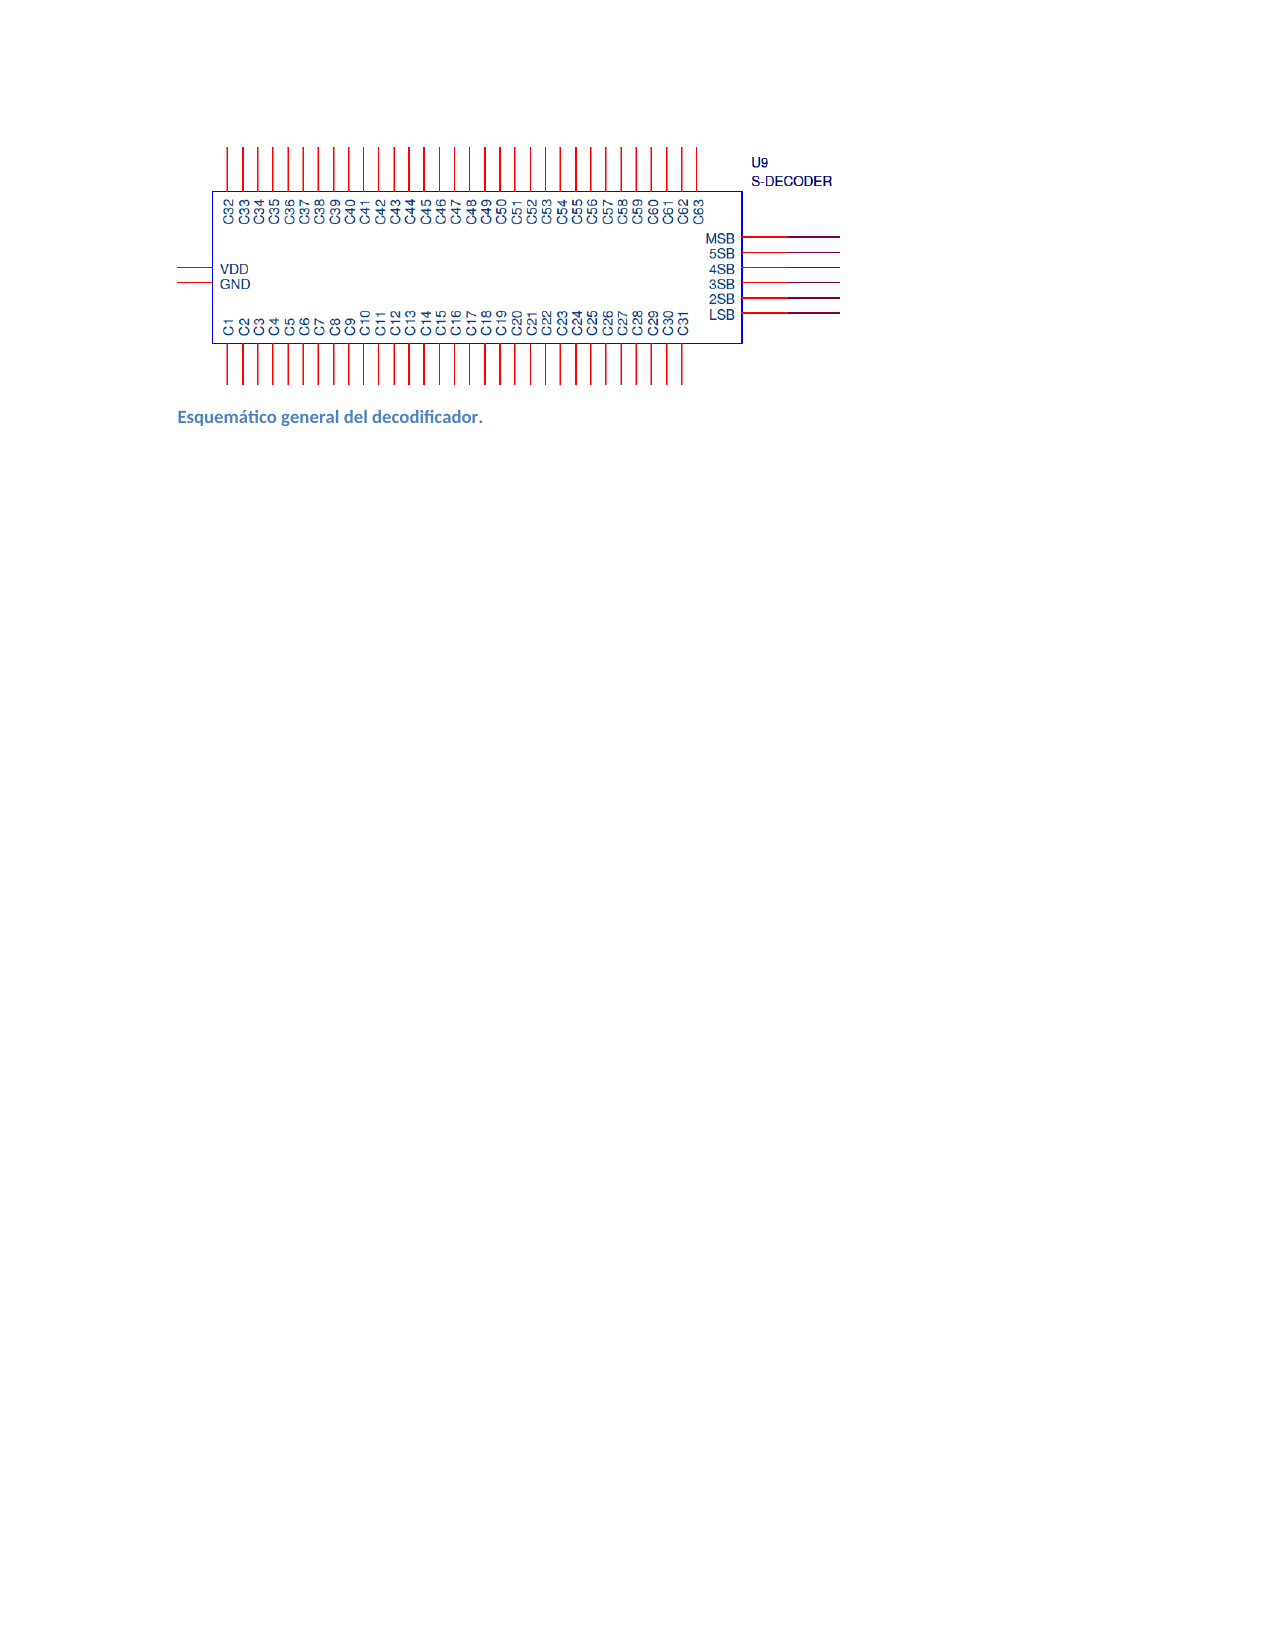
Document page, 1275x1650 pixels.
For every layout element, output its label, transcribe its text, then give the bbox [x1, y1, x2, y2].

text Esquemático general del decodificador. [177, 406, 1098, 428]
picture [177, 147, 840, 385]
